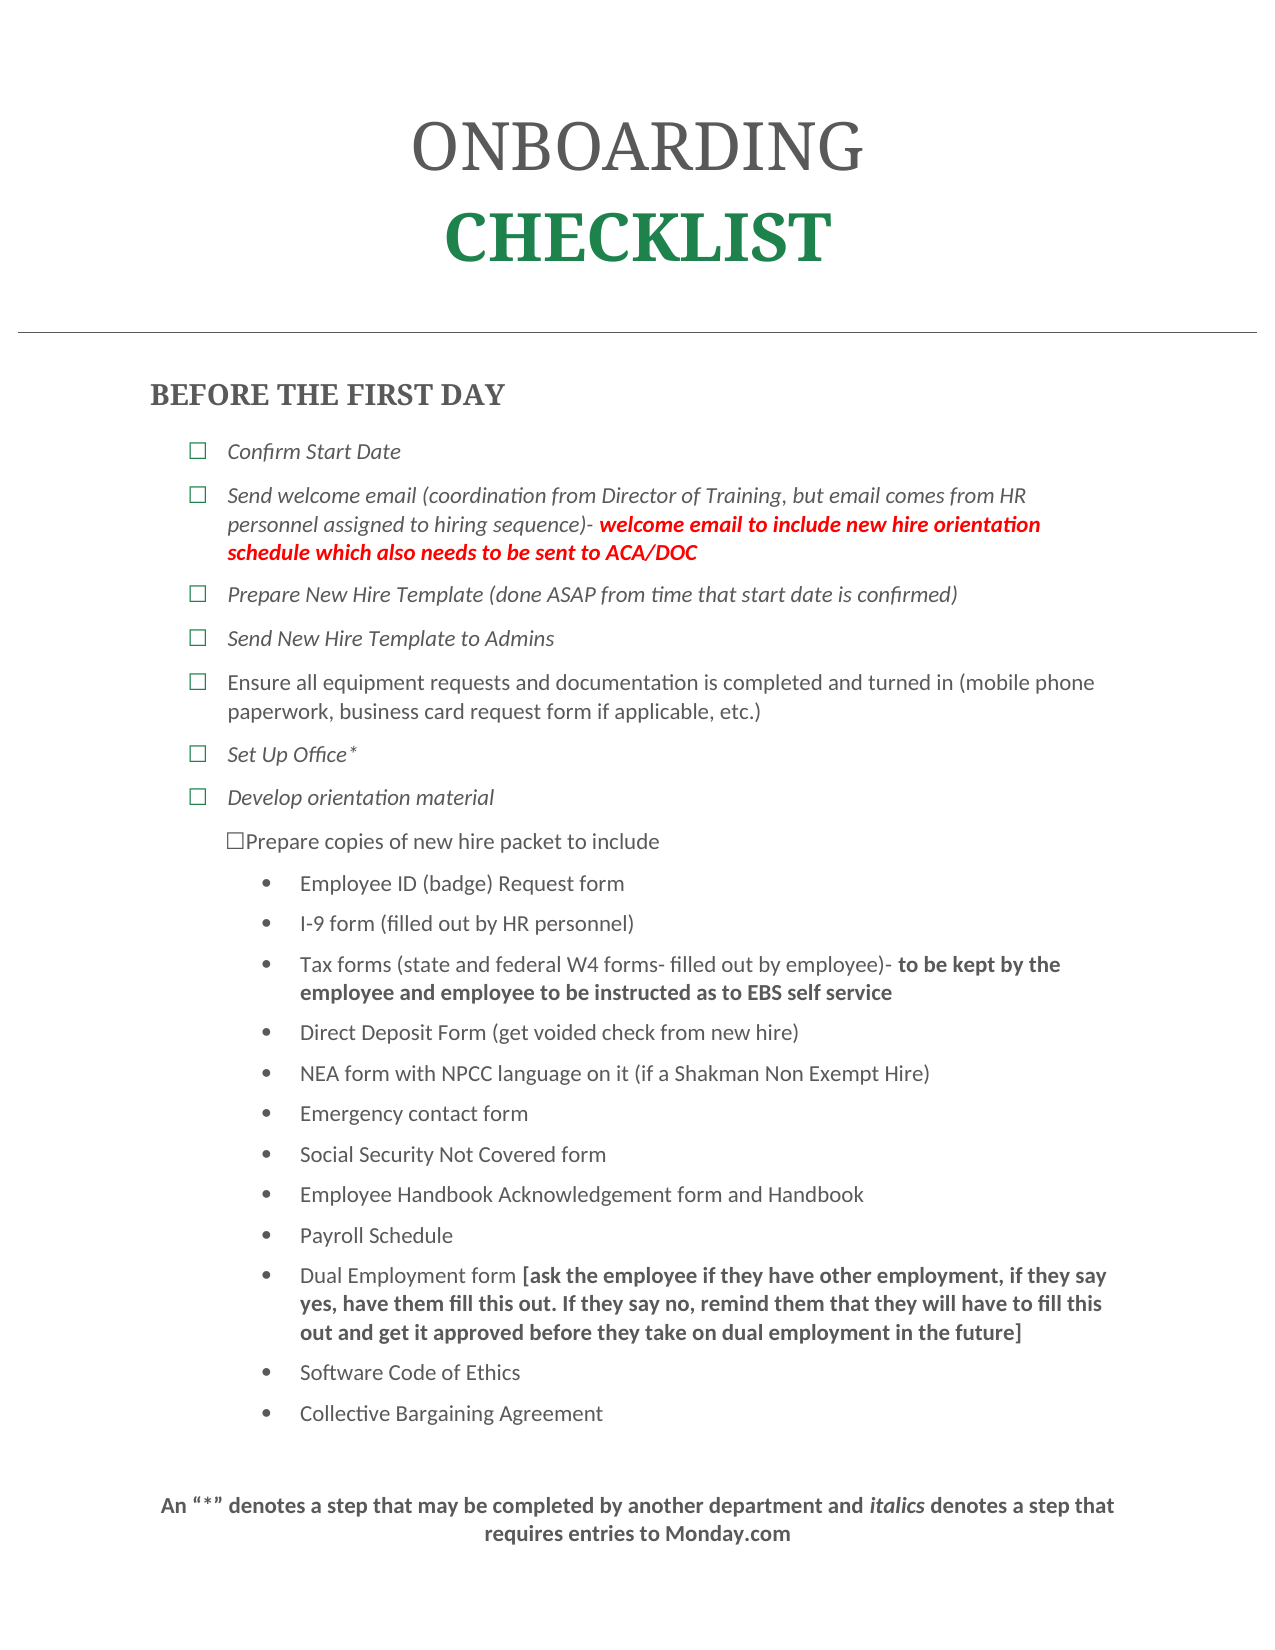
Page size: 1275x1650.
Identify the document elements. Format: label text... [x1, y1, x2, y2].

list Direct Deposit Form (get voided check from new hire) [262, 1018, 1125, 1046]
title Checklist [150, 190, 1125, 281]
list I-9 form (filled out by HR personnel) [262, 909, 1125, 937]
list Social Security Not Covered form [262, 1140, 1125, 1168]
list Payroll Schedule [262, 1221, 1125, 1249]
list Collective Bargaining Agreement [262, 1399, 1125, 1427]
text Ensure all equipment requests and documentation is completed and turned in (mobile phone paperwork, business card request form if applicable, etc.) [187, 666, 1125, 725]
list Dual Employment form [ask the employee if they have other employment, if they say yes, have them fill this out. If they say no, remind them that they will have to fill this out and get it approved before they take on dual employment in the future] [262, 1262, 1125, 1346]
title Onboarding [150, 99, 1125, 190]
list Software Code of Ethics [262, 1358, 1125, 1386]
text Send New Hire Template to Admins [187, 622, 1125, 653]
list Employee ID (badge) Request form [262, 869, 1125, 897]
list Emergency contact form [262, 1099, 1125, 1127]
list Employee Handbook Acknowledgement form and Handbook [262, 1181, 1125, 1208]
text Set Up Office* [187, 738, 1125, 769]
text Prepare New Hire Template (done ASAP from time that start date is confirmed) [187, 578, 1125, 609]
text Develop orientation material [187, 781, 1125, 813]
list Tax forms (state and federal W4 forms- filled out by employee)- to be kept by the employee and employee to be instructed as to EBS self service [262, 950, 1125, 1006]
subtitle Before THE FIRST DAY [150, 374, 1125, 414]
text Confirm Start Date [187, 435, 1125, 466]
list Prepare copies of new hire packet to include [225, 825, 1125, 856]
text Send welcome email (coordination from Director of Training, but email comes from HR personnel assigned to hiring sequence)- welcome email to include new hire orientation schedule which also needs to be sent to ACA/DOC [187, 478, 1125, 566]
list NEA form with NPCC language on it (if a Shakman Non Exempt Hire) [262, 1059, 1125, 1087]
